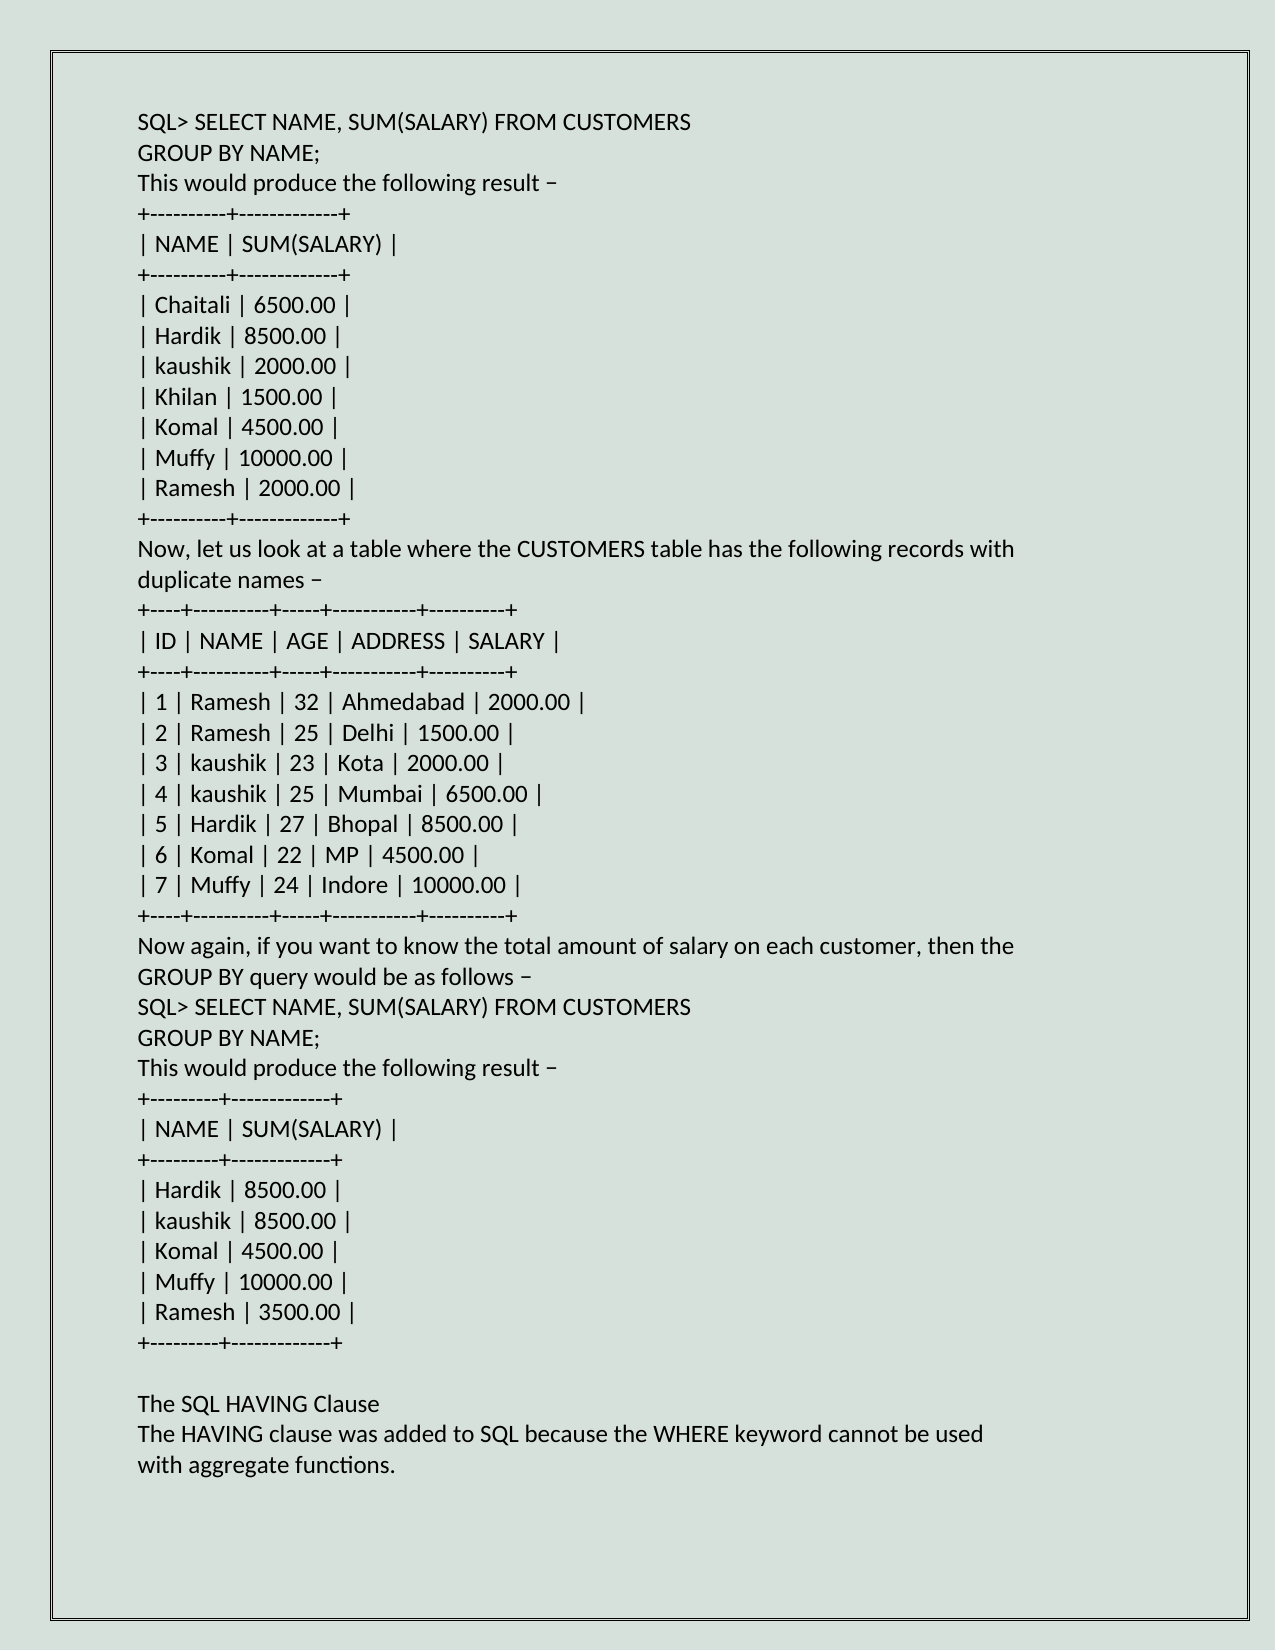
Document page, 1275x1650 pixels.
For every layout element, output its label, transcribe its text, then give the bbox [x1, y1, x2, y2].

text | 7 | Muffy | 24 | Indore | 10000.00 | [137, 869, 1247, 900]
text with aggregate functions. [137, 1449, 1247, 1480]
text Now again, if you want to know the total amount of salary on each customer, then the [137, 930, 1247, 961]
text SQL> SELECT NAME, SUM(SALARY) FROM CUSTOMERS [137, 991, 1247, 1022]
text | Ramesh | 2000.00 | [137, 472, 1247, 503]
text +----------+-------------+ [137, 503, 1247, 533]
text | Komal | 4500.00 | [137, 1236, 1247, 1266]
text The HAVING clause was added to SQL because the WHERE keyword cannot be used [137, 1419, 1247, 1449]
text This would produce the following result − [137, 167, 1247, 198]
text | 1 | Ramesh | 32 | Ahmedabad | 2000.00 | [137, 686, 1247, 717]
text +----+----------+-----+-----------+----------+ [137, 900, 1247, 930]
text GROUP BY NAME; [137, 1022, 1247, 1052]
text | Chaitali | 6500.00 | [137, 289, 1247, 320]
text GROUP BY NAME; [137, 137, 1247, 167]
text | Muffy | 10000.00 | [137, 1266, 1247, 1297]
text | Khilan | 1500.00 | [137, 381, 1247, 411]
text | kaushik | 2000.00 | [137, 350, 1247, 381]
text +---------+-------------+ [137, 1083, 1247, 1113]
text | 6 | Komal | 22 | MP | 4500.00 | [137, 839, 1247, 869]
text +----------+-------------+ [137, 259, 1247, 289]
text Now, let us look at a table where the CUSTOMERS table has the following records with [137, 533, 1247, 564]
text +----------+-------------+ [137, 198, 1247, 228]
text | Ramesh | 3500.00 | [137, 1297, 1247, 1327]
text | kaushik | 8500.00 | [137, 1205, 1247, 1236]
text | 4 | kaushik | 25 | Mumbai | 6500.00 | [137, 778, 1247, 808]
text The SQL HAVING Clause [137, 1388, 1247, 1419]
text | Hardik | 8500.00 | [137, 1174, 1247, 1205]
text | 2 | Ramesh | 25 | Delhi | 1500.00 | [137, 717, 1247, 747]
text +---------+-------------+ [137, 1144, 1247, 1174]
text +----+----------+-----+-----------+----------+ [137, 594, 1247, 625]
text | NAME | SUM(SALARY) | [137, 1113, 1247, 1144]
text | Komal | 4500.00 | [137, 411, 1247, 442]
text SQL> SELECT NAME, SUM(SALARY) FROM CUSTOMERS [137, 106, 1247, 137]
text duplicate names − [137, 564, 1247, 594]
text GROUP BY query would be as follows − [137, 961, 1247, 991]
text +----+----------+-----+-----------+----------+ [137, 656, 1247, 686]
text | NAME | SUM(SALARY) | [137, 228, 1247, 259]
text | Hardik | 8500.00 | [137, 320, 1247, 350]
text This would produce the following result − [137, 1052, 1247, 1083]
text | Muffy | 10000.00 | [137, 442, 1247, 472]
text | ID | NAME | AGE | ADDRESS | SALARY | [137, 625, 1247, 656]
text +---------+-------------+ [137, 1327, 1247, 1358]
text | 5 | Hardik | 27 | Bhopal | 8500.00 | [137, 808, 1247, 839]
text | 3 | kaushik | 23 | Kota | 2000.00 | [137, 747, 1247, 778]
